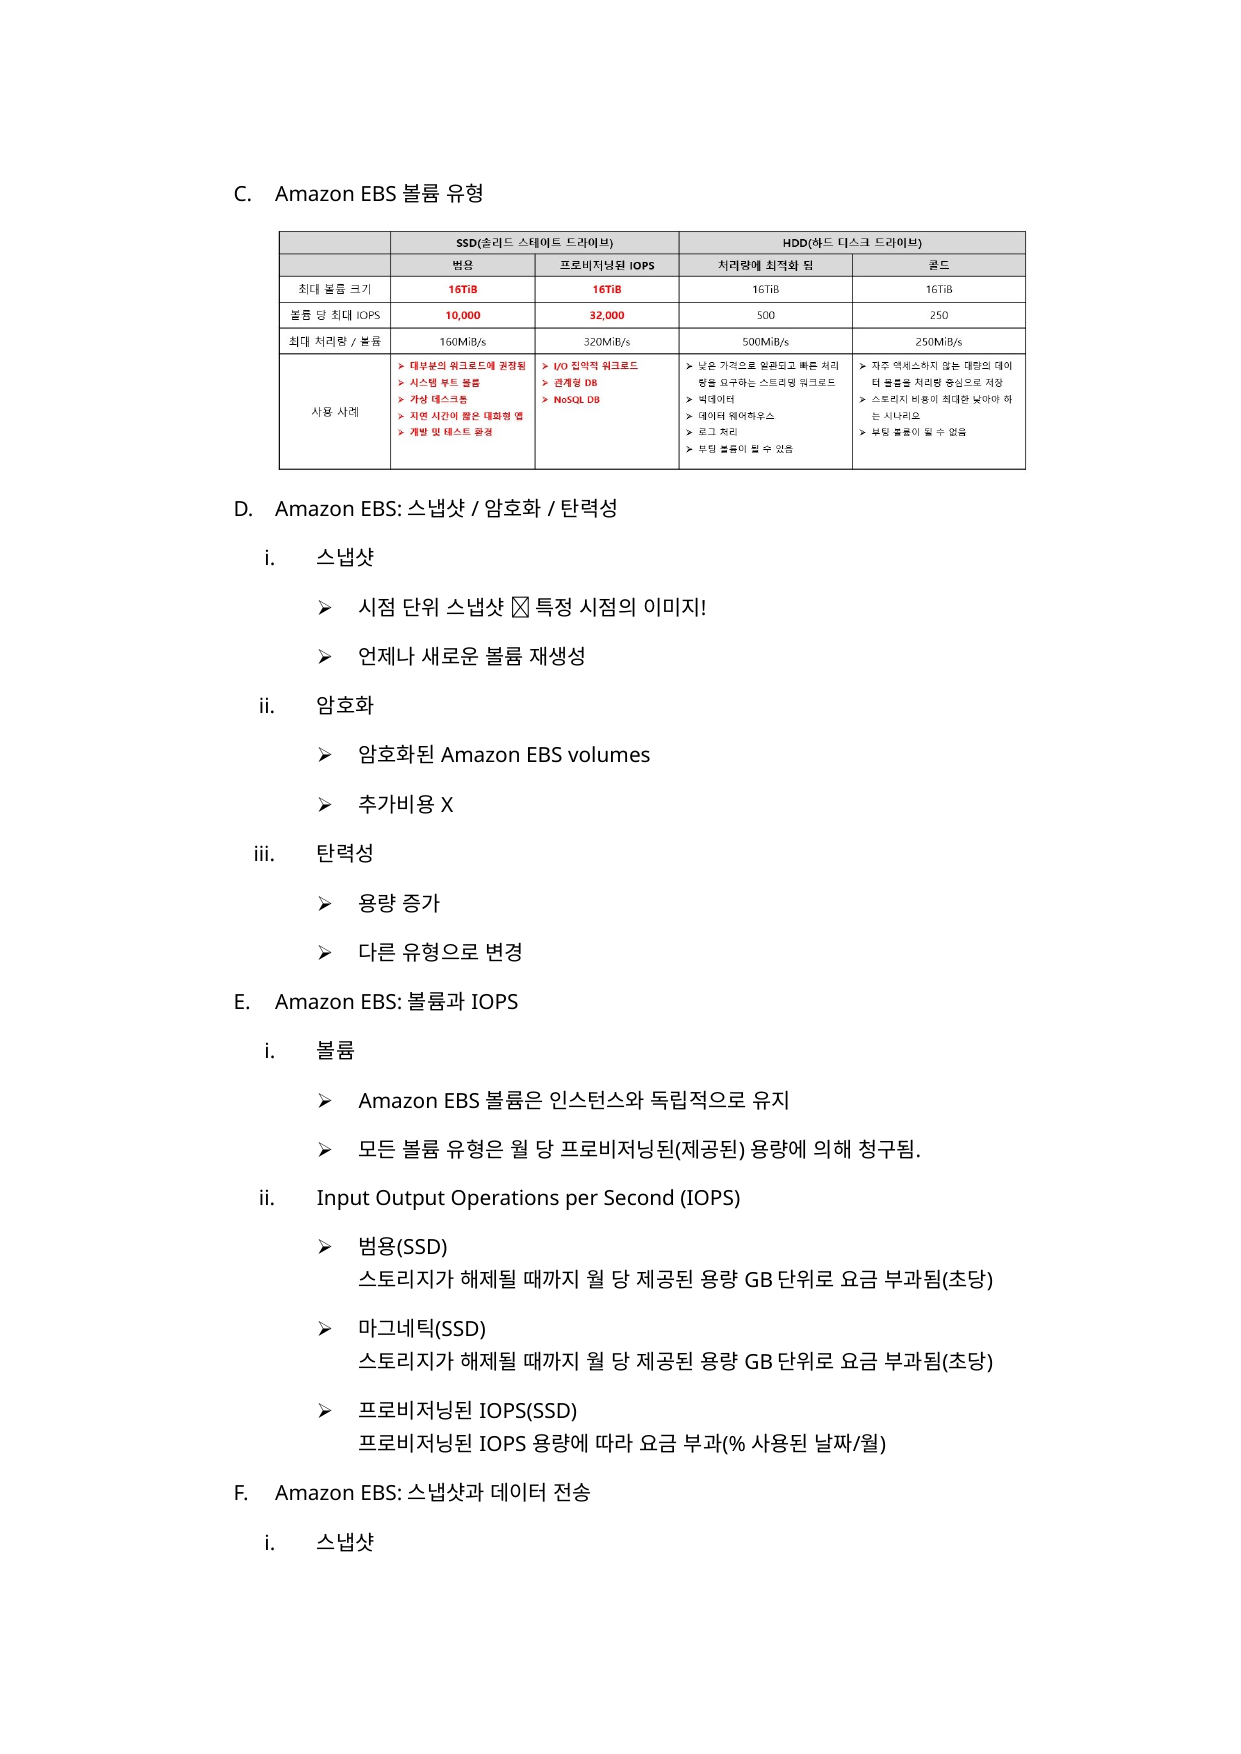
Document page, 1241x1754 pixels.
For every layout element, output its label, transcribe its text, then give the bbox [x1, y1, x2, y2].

list 마그네틱(SSD) 스토리지가 해제될 때까지 월 당 제공된 용량 GB단위로 요금 부과됨(초당) [317, 1312, 1090, 1375]
picture [275, 226, 1031, 474]
list 언제나 새로운 볼륨 재생성 [317, 640, 1090, 670]
list 모든 볼륨 유형은 월 당 프로비저닝된(제공된) 용량에 의해 청구됨. [317, 1133, 1090, 1164]
list 범용(SSD) 스토리지가 해제될 때까지 월 당 제공된 용량 GB단위로 요금 부과됨(초당) [317, 1230, 1090, 1293]
list 암호화된 Amazon EBS volumes [317, 739, 1090, 769]
list Amazon EBS: 스냅샷과 데이터 전송 [233, 1476, 1090, 1507]
list Amazon EBS 볼륨은 인스턴스와 독립적으로 유지 [317, 1084, 1090, 1114]
list 추가비용 X [317, 788, 1090, 818]
list 볼륨 [275, 1035, 1090, 1065]
list 암호화 [275, 689, 1090, 720]
list Input Output Operations per Second (IOPS) [275, 1183, 1090, 1211]
list Amazon EBS: 볼륨과 IOPS [233, 985, 1090, 1016]
list 스냅샷 [275, 541, 1090, 572]
list 다른 유형으로 변경 [317, 936, 1090, 966]
list 스냅샷 [275, 1526, 1090, 1556]
list 용량 증가 [317, 887, 1090, 917]
list Amazon EBS 볼륨 유형 [233, 177, 1090, 207]
list 탄력성 [275, 837, 1090, 868]
list Amazon EBS: 스냅샷 / 암호화 / 탄력성 [233, 492, 1090, 522]
list 프로비저닝된 IOPS(SSD) 프로비저닝된 IOPS 용량에 따라 요금 부과(% 사용된 날짜/월) [317, 1394, 1090, 1457]
list 시점 단위 스냅샷 특정 시점의 이미지! [317, 591, 1090, 621]
